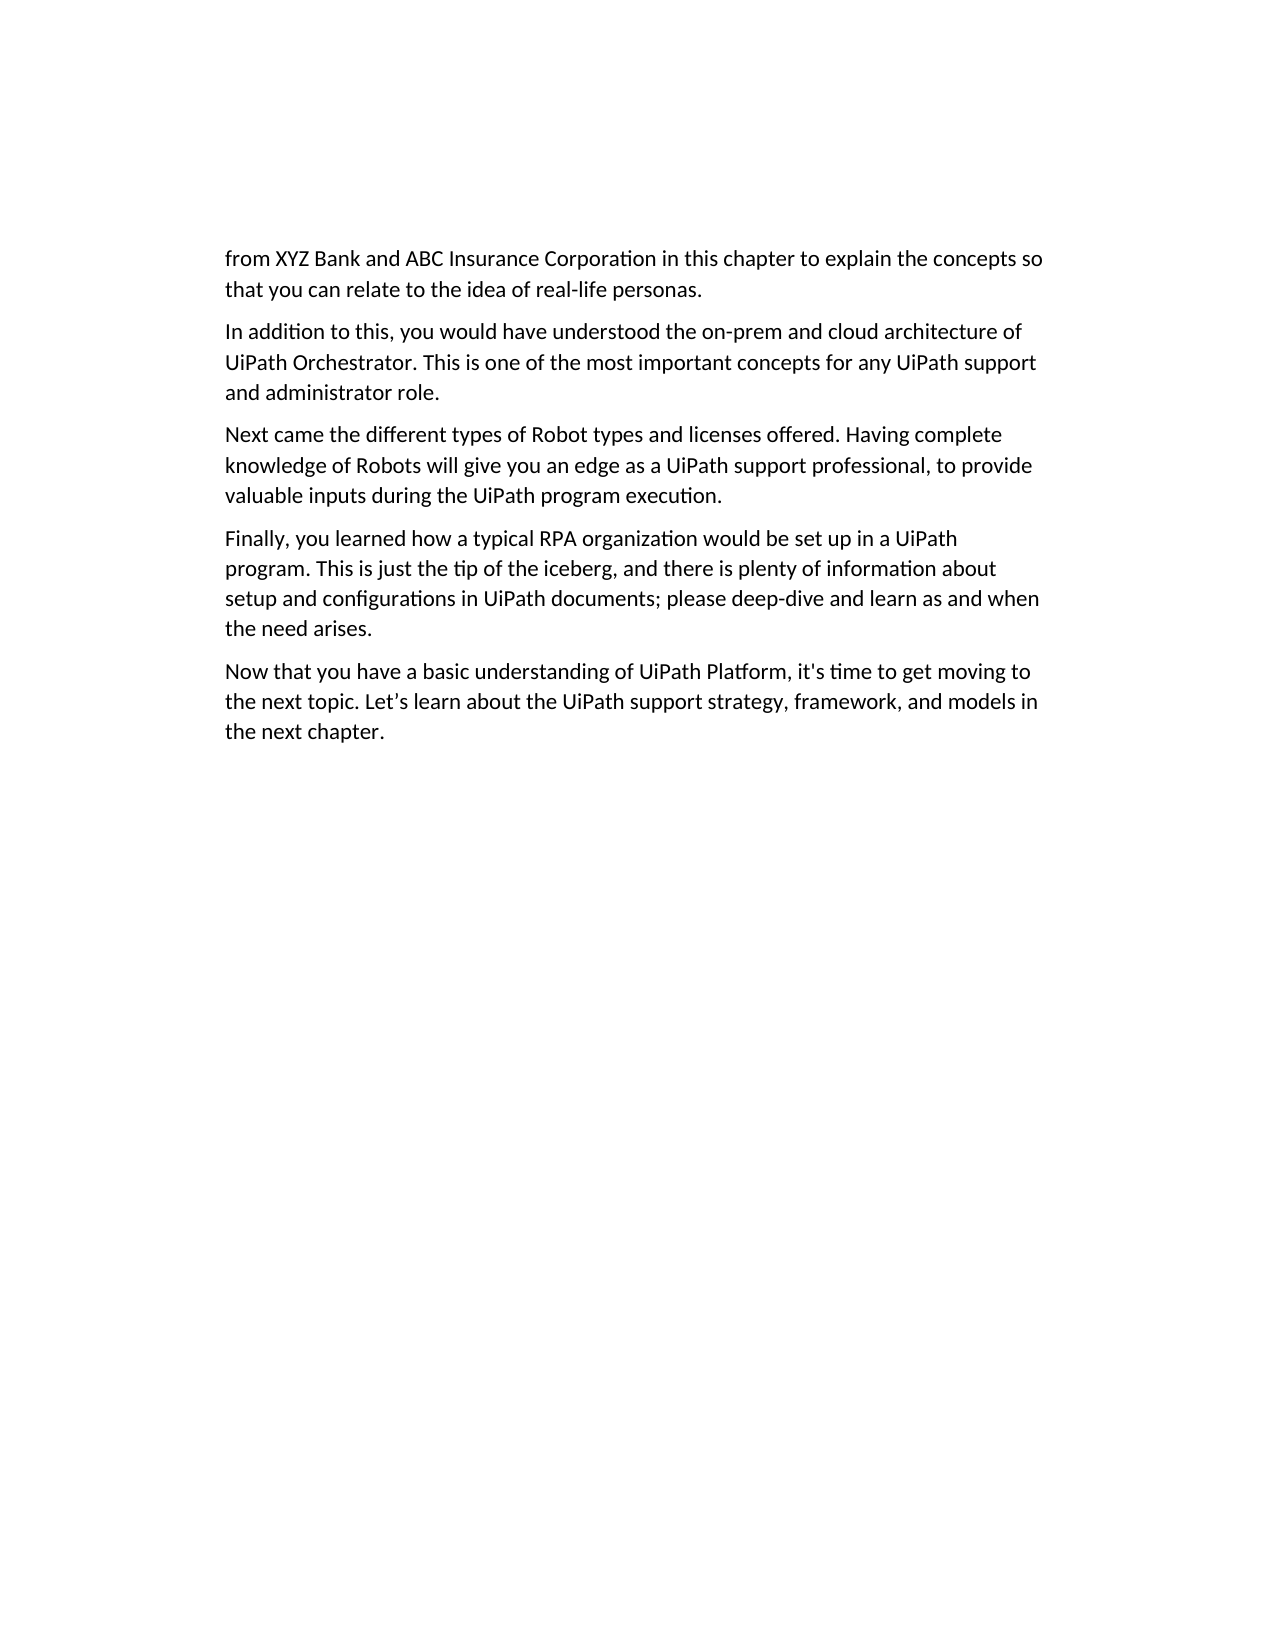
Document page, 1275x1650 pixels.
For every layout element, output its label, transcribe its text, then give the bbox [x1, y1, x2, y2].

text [225, 244, 1050, 303]
text Now that you have a basic understanding of UiPath Platform, it's time to get moving to the next topic. Let’s learn about the UiPath support strategy, framework, and models in the next chapter. [225, 657, 1050, 745]
text Finally, you learned how a typical RPA organization would be set up in a UiPath program. This is just the tip of the iceberg, and there is plenty of information about setup and configurations in UiPath documents; please deep-dive and learn as and when the need arises. [225, 524, 1050, 642]
text Next came the different types of Robot types and licenses offered. Having complete knowledge of Robots will give you an edge as a UiPath support professional, to provide valuable inputs during the UiPath program execution. [225, 421, 1050, 509]
text In addition to this, you would have understood the on-prem and cloud architecture of UiPath Orchestrator. This is one of the most important concepts for any UiPath support and administrator role. [225, 317, 1050, 406]
